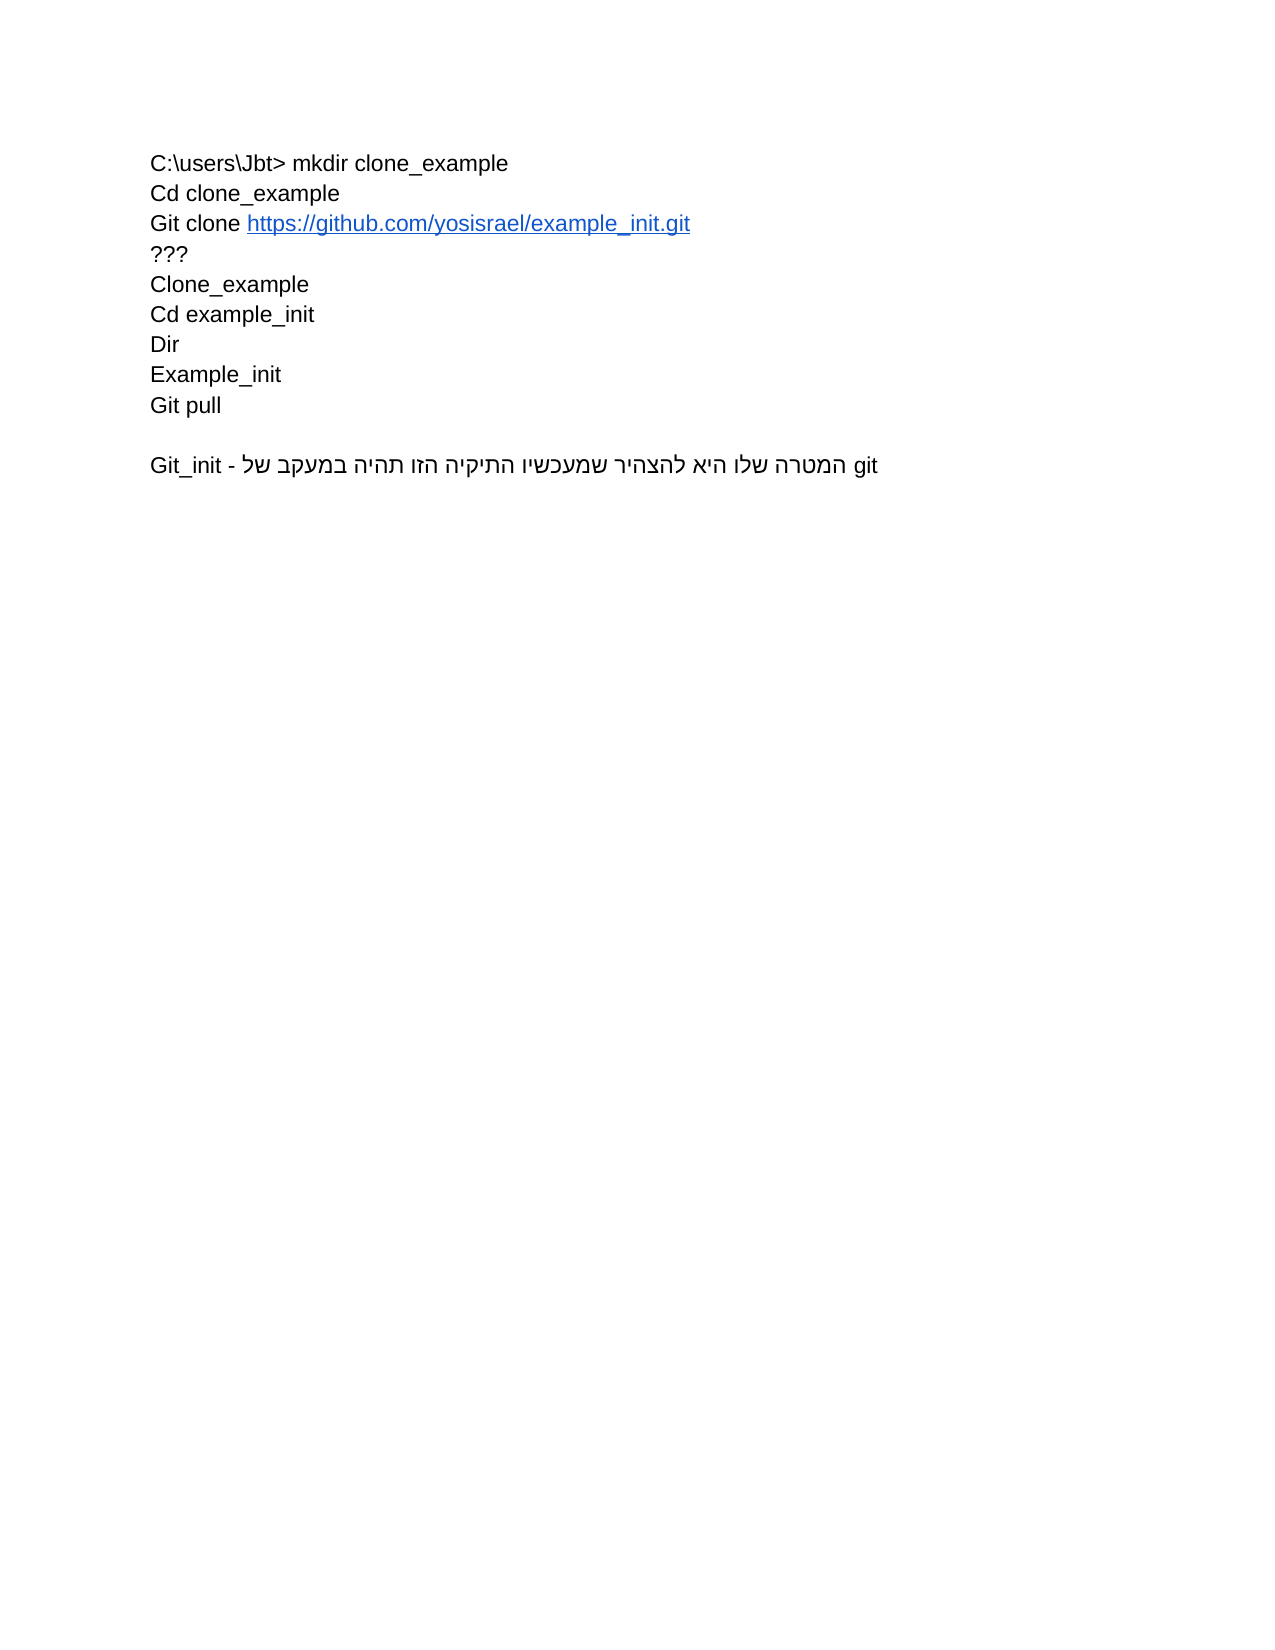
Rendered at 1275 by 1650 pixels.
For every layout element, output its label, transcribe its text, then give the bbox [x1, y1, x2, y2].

text Git clone https://github.com/yosisrael/example_init.git [150, 210, 1125, 237]
text Cd example_init [150, 301, 1125, 327]
text Cd clone_example [150, 180, 1125, 207]
text C:\users\Jbt> mkdir clone_example [150, 150, 1125, 176]
text ??? [150, 241, 1125, 267]
text Clone_example [150, 271, 1125, 297]
text Git_init - המטרה שלו היא להצהיר שמעכשיו התיקיה הזו תהיה במעקב של git [150, 452, 1125, 478]
text Example_init [150, 361, 1125, 388]
text Git pull [150, 392, 1125, 418]
text Dir [150, 331, 1125, 358]
